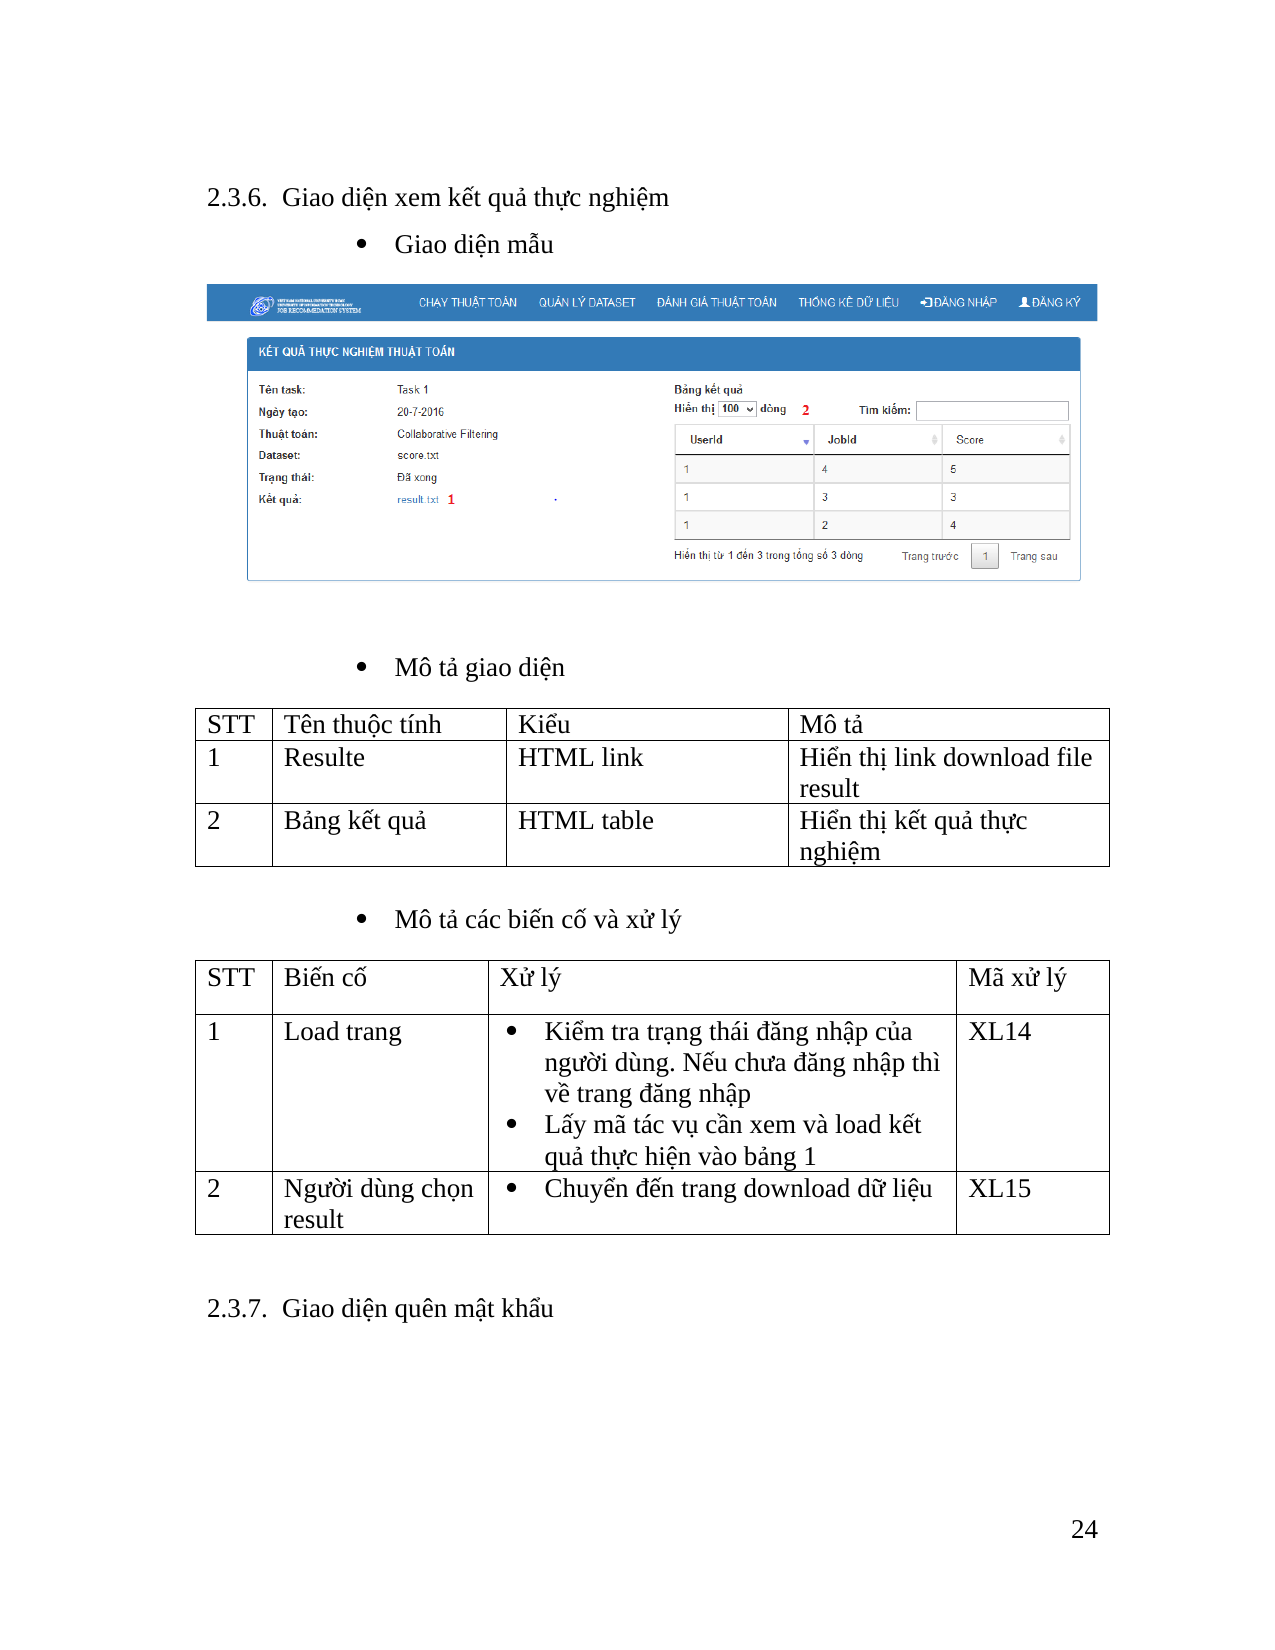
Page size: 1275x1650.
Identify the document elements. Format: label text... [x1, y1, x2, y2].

table_header STT [196, 961, 272, 1014]
table_header Biến cố [273, 961, 488, 1014]
table_header Xử lý [489, 961, 956, 1014]
list Giao diện mẫu [357, 228, 1098, 259]
table_cell 2 [196, 804, 272, 866]
table_cell XL15 [957, 1172, 1109, 1234]
picture [206, 284, 1098, 626]
table_header Tên thuộc tính [273, 709, 506, 739]
table_header Kiểu [507, 709, 788, 739]
table_cell Bảng kết quả [273, 804, 506, 866]
table_cell Chuyển đến trang download dữ liệu [489, 1172, 956, 1234]
table_cell 1 [196, 1015, 272, 1171]
table_cell HTML link [507, 741, 788, 803]
table_header STT [196, 709, 272, 739]
list Mô tả các biến cố và xử lý [357, 903, 1098, 934]
table_cell Resulte [273, 741, 506, 803]
table_cell HTML table [507, 804, 788, 866]
table_cell 1 [196, 741, 272, 803]
table_header Mã xử lý [957, 961, 1109, 1014]
table_cell XL14 [957, 1015, 1109, 1171]
table_cell Hiển thị link download file result [789, 741, 1109, 803]
table_cell Hiển thị kết quả thực nghiệm [789, 804, 1109, 866]
list Mô tả giao diện [357, 651, 1098, 682]
table_cell Kiểm tra trạng thái đăng nhập của người dùng. Nếu chưa đăng nhập thì về trang đăng nhập Lấy mã tác vụ cần xem và load kết quả thực hiện vào bảng 1 [489, 1015, 956, 1171]
table_cell Load trang [273, 1015, 488, 1171]
table_cell Người dùng chọn result [273, 1172, 488, 1234]
table_cell 2 [196, 1172, 272, 1234]
subtitle Giao diện quên mật khẩu [207, 1292, 1098, 1323]
subtitle Giao diện xem kết quả thực nghiệm [207, 181, 1098, 212]
table_header Mô tả [789, 709, 1109, 739]
